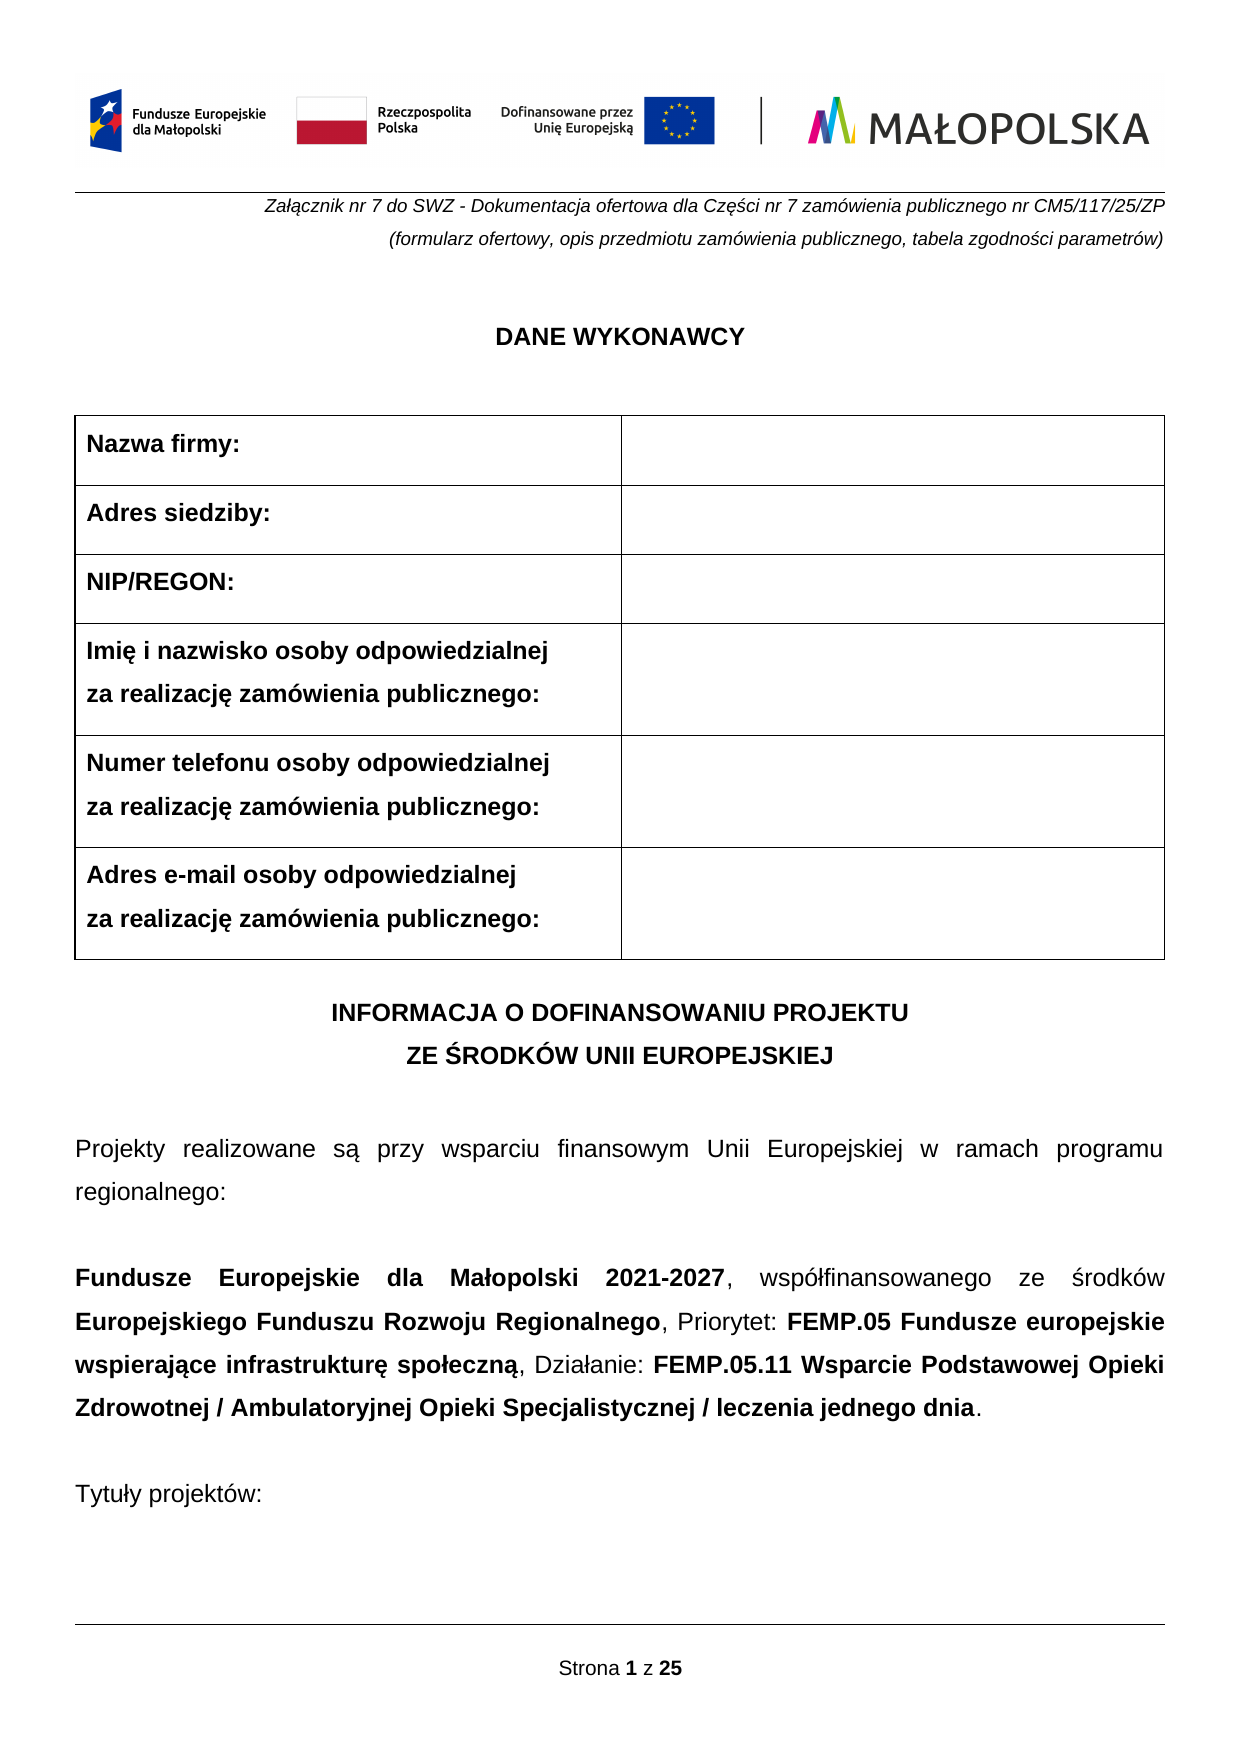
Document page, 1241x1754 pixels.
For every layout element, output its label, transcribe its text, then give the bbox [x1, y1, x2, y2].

table_cell NIP/REGON: [76, 555, 621, 623]
text Projekty realizowane są przy wsparciu finansowym Unii Europejskiej w ramach programu regionalnego: [75, 1134, 1165, 1206]
table_cell Adres siedziby: [76, 486, 621, 553]
text Tytuły projektów: [75, 1479, 1165, 1508]
table_cell [622, 624, 1164, 735]
table_cell Adres e-mail osoby odpowiedzialnej za realizację zamówienia publicznego: [76, 848, 621, 959]
table_cell [622, 555, 1164, 623]
table_cell [622, 848, 1164, 959]
table_header Nazwa firmy: [76, 416, 621, 484]
table_cell [622, 736, 1164, 847]
table_cell Numer telefonu osoby odpowiedzialnej za realizację zamówienia publicznego: [76, 736, 621, 847]
text Fundusze Europejskie dla Małopolski 2021-2027, współfinansowanego ze środków Europejskiego Funduszu Rozwoju Regionalnego, Priorytet: FEMP.05 Fundusze europejskie wspierające infrastrukturę społeczną, Działanie: FEMP.05.11 Wsparcie Podstawowej Opieki Zdrowotnej / Ambulatoryjnej Opieki Specjalistycznej / leczenia jednego dnia. [75, 1263, 1165, 1421]
table_cell [622, 486, 1164, 553]
table_cell Imię i nazwisko osoby odpowiedzialnej za realizację zamówienia publicznego: [76, 624, 621, 735]
subtitle INFORMACJA O DOFINANSOWANIU PROJEKTU ZE ŚRODKÓW UNII EUROPEJSKIEJ [75, 998, 1165, 1069]
subtitle DANE WYKONAWCY [75, 322, 1165, 351]
table_header [622, 416, 1164, 484]
